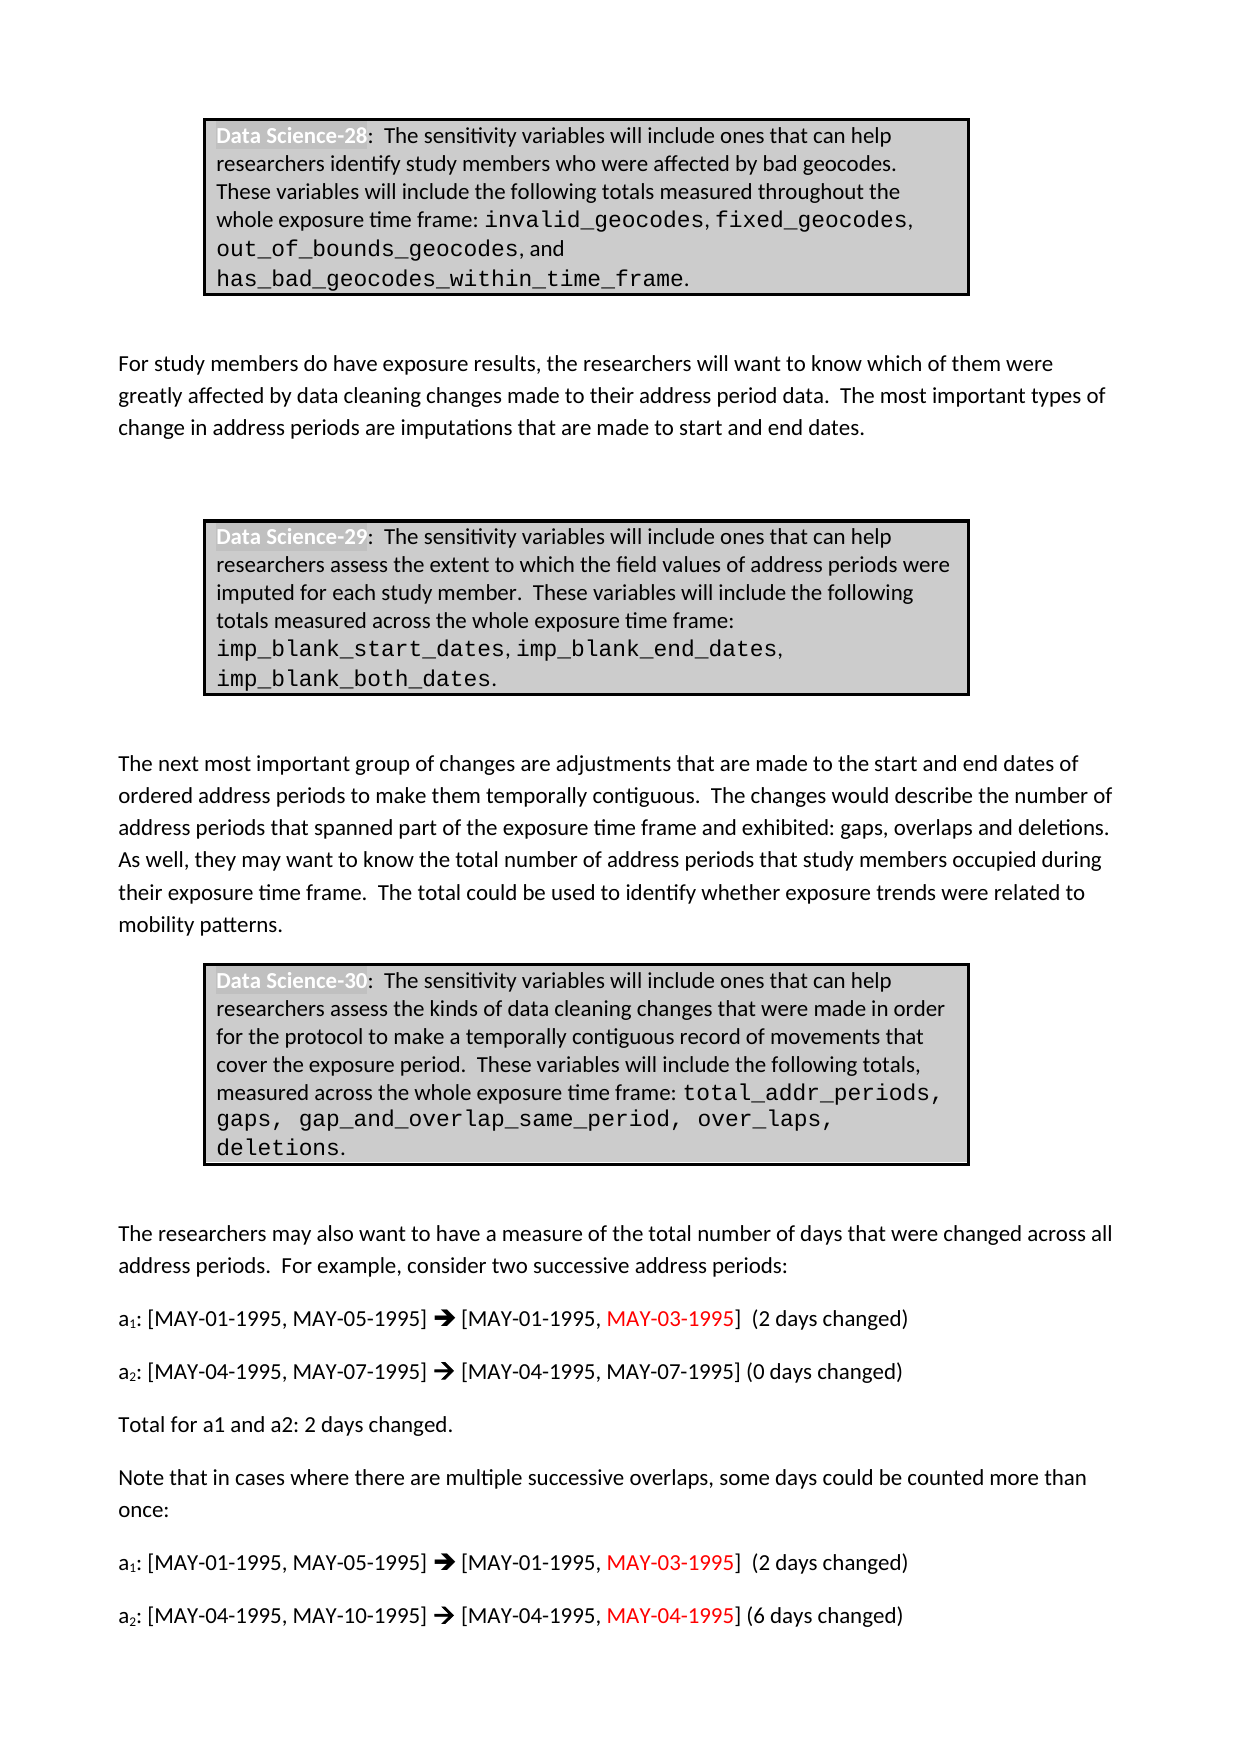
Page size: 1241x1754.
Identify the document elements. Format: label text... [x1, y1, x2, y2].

text The next most important group of changes are adjustments that are made to the start and end dates of ordered address periods to make them temporally contiguous. The changes would describe the number of address periods that spanned part of the exposure time frame and exhibited: gaps, overlaps and deletions. As well, they may want to know the total number of address periods that study members occupied during their exposure time frame. The total could be used to identify whether exposure trends were related to mobility patterns. [118, 749, 1122, 938]
text a2: [MAY-04-1995, MAY-07-1995] [MAY-04-1995, MAY-07-1995] (0 days changed) [118, 1357, 1122, 1385]
text a1: [MAY-01-1995, MAY-05-1995] [MAY-01-1995, MAY-03-1995] (2 days changed) [118, 1304, 1122, 1332]
text The researchers may also want to have a measure of the total number of days that were changed across all address periods. For example, consider two successive address periods: [118, 1219, 1122, 1279]
text Note that in cases where there are multiple successive overlaps, some days could be counted more than once: [118, 1463, 1122, 1523]
text For study members do have exposure results, the researchers will want to know which of them were greatly affected by data cleaning changes made to their address period data. The most important types of change in address periods are imputations that are made to start and end dates. [118, 349, 1122, 441]
text a1: [MAY-01-1995, MAY-05-1995] [MAY-01-1995, MAY-03-1995] (2 days changed) [118, 1548, 1122, 1576]
table_header Data Science-29: The sensitivity variables will include ones that can help researchers assess the extent to which the field values of address periods were imputed for each study member. These variables will include the following totals measured across the whole exposure time frame: imp_blank_start_dates, imp_blank_end_dates, imp_blank_both_dates. [206, 523, 967, 693]
table_header Data Science-30: The sensitivity variables will include ones that can help researchers assess the kinds of data cleaning changes that were made in order for the protocol to make a temporally contiguous record of movements that cover the exposure period. These variables will include the following totals, measured across the whole exposure time frame: total_addr_periods, gaps, gap_and_overlap_same_period, over_laps, deletions. [206, 966, 967, 1162]
table_header Data Science-28: The sensitivity variables will include ones that can help researchers identify study members who were affected by bad geocodes. These variables will include the following totals measured throughout the whole exposure time frame: invalid_geocodes, fixed_geocodes, out_of_bounds_geocodes, and has_bad_geocodes_within_time_frame. [206, 121, 967, 293]
text Total for a1 and a2: 2 days changed. [118, 1410, 1122, 1438]
text a2: [MAY-04-1995, MAY-10-1995] [MAY-04-1995, MAY-04-1995] (6 days changed) [118, 1601, 1122, 1629]
